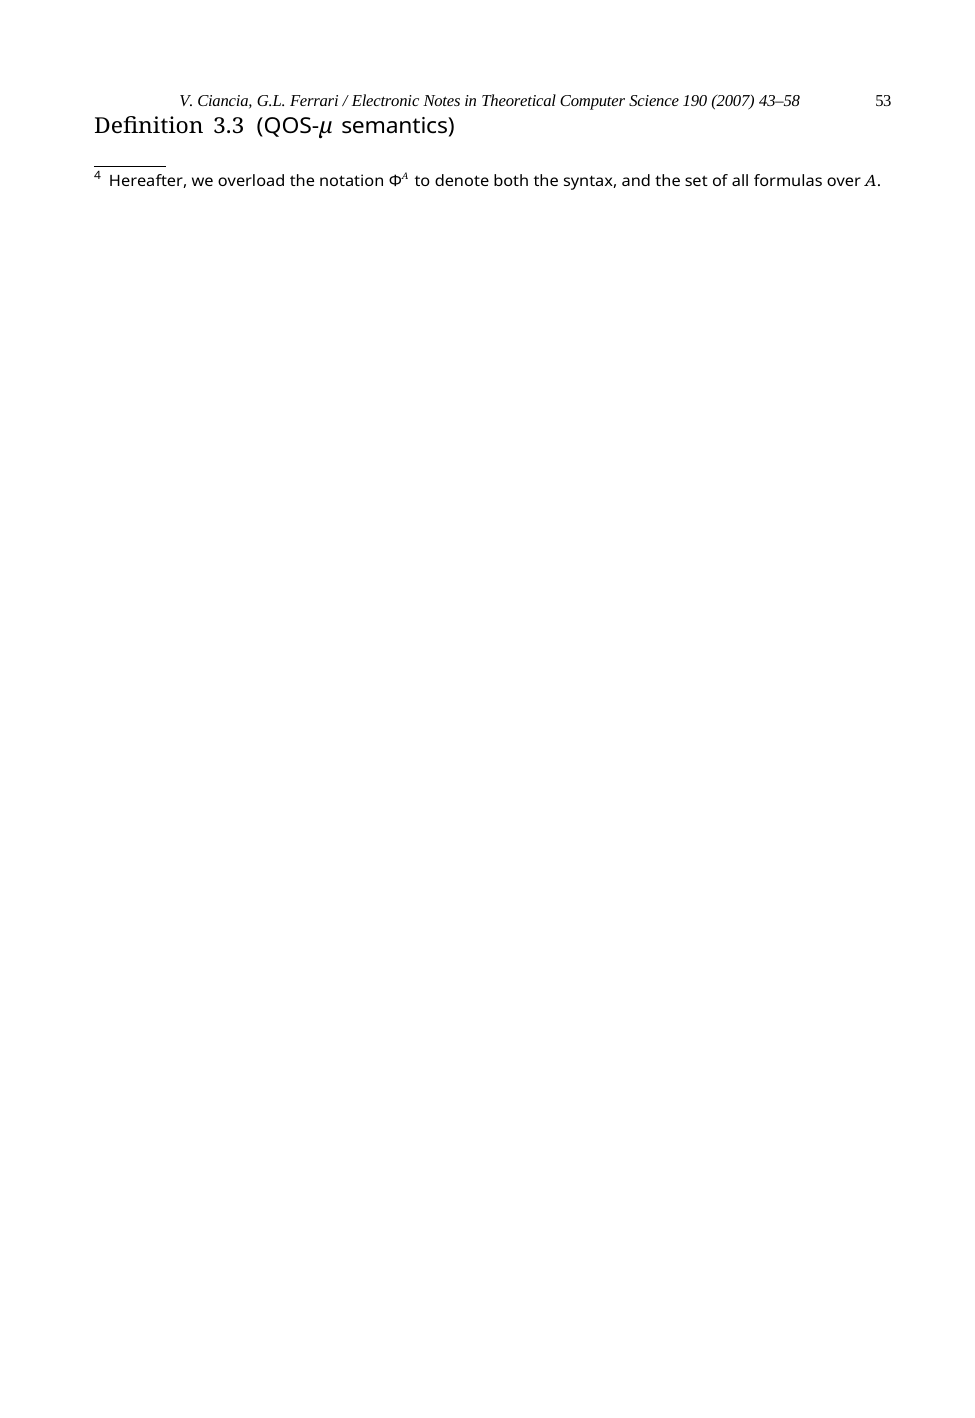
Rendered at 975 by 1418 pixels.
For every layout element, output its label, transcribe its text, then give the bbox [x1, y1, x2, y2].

text Definition 3.3 (QOS-μ semantics) [94, 110, 914, 140]
text 4 Hereafter, we overload the notation ΦA to denote both the syntax, and the set of all formulas over A. [94, 167, 914, 191]
